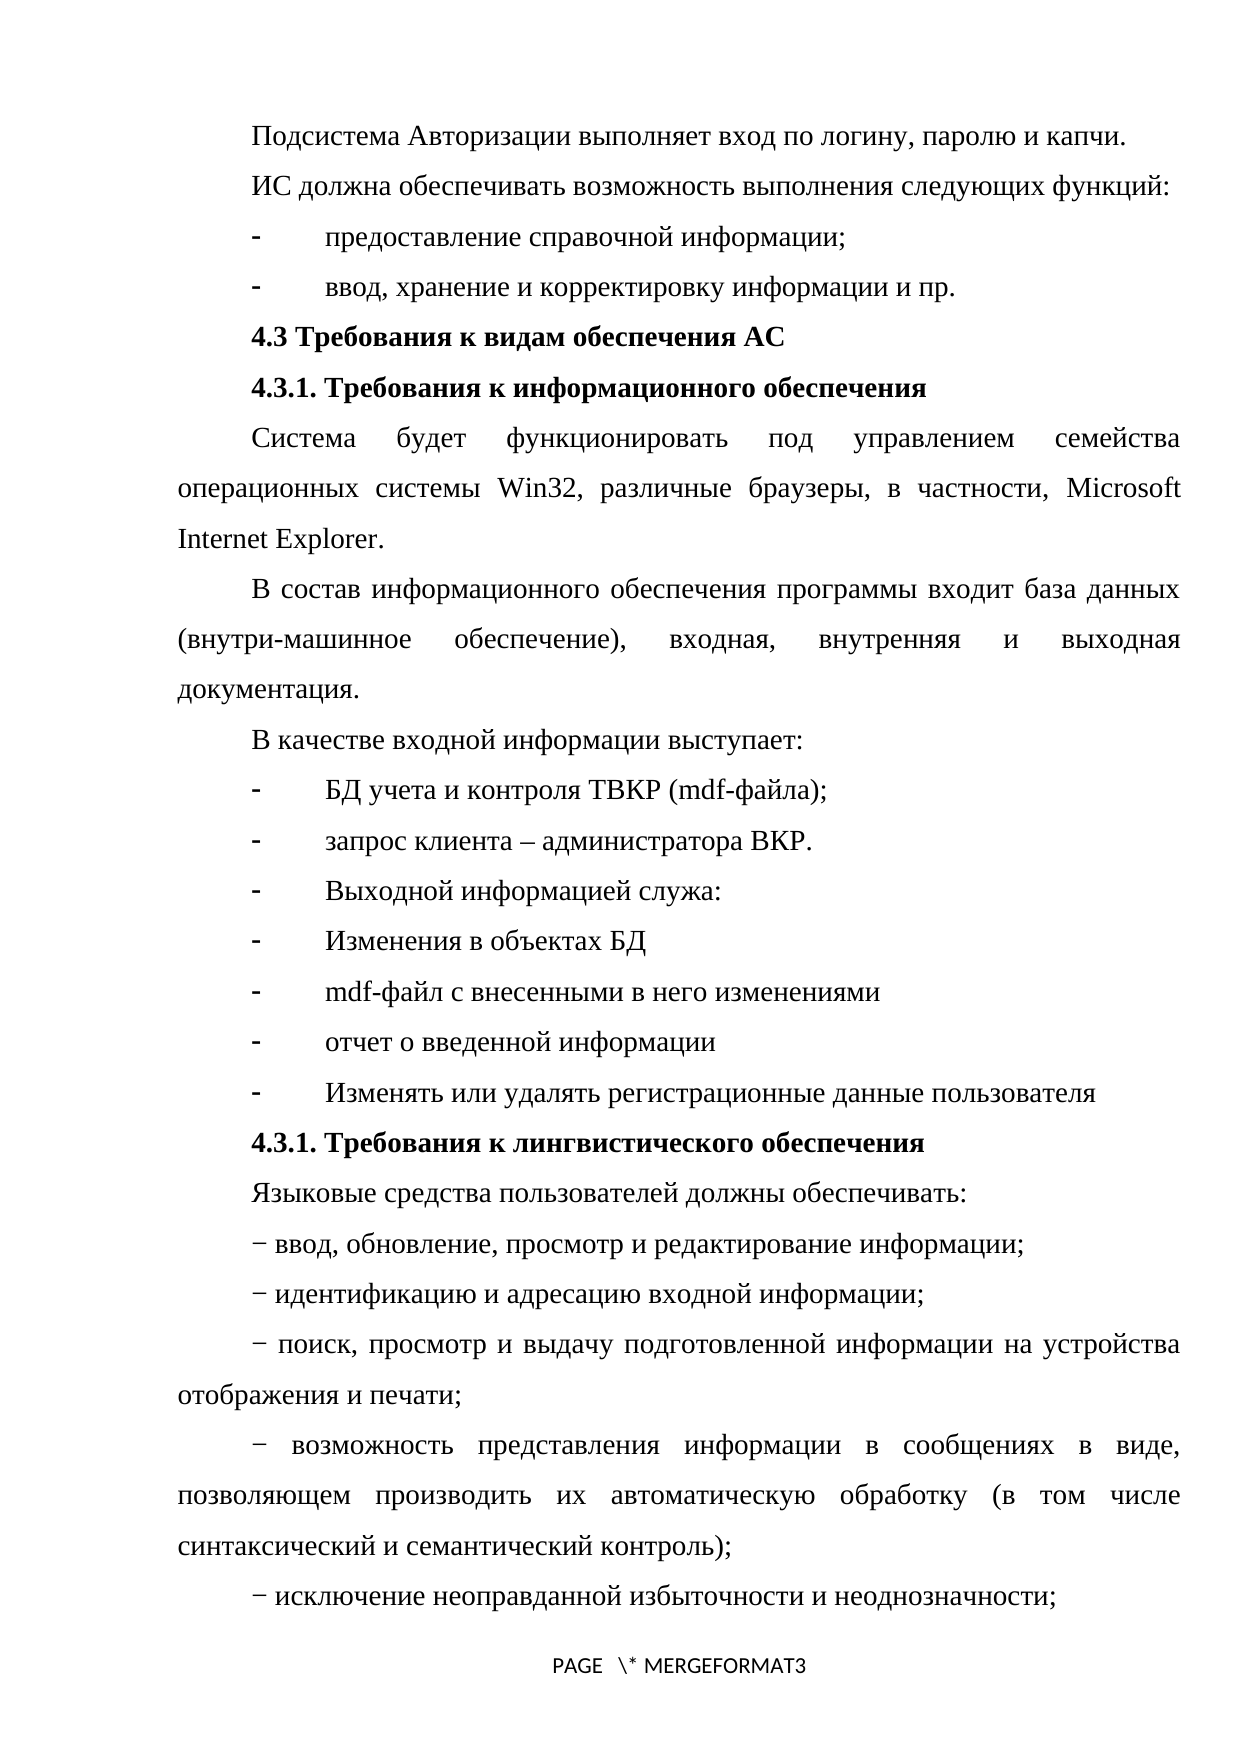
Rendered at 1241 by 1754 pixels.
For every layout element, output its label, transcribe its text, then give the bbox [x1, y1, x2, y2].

list запрос клиента – администратора ВКР. [177, 823, 1181, 856]
text 4.3 Требования к видам обеспечения АС [177, 319, 1181, 353]
list Изменения в объектах БД [177, 923, 1181, 957]
list отчет о введенной информации [177, 1024, 1181, 1058]
text ИС должна обеспечивать возможность выполнения следующих функций: [177, 168, 1181, 202]
text В состав информационного обеспечения программы входит база данных (внутри-машинное обеспечение), входная, внутренняя и выходная документация. [177, 571, 1181, 705]
text 4.3.1. Требования к информационного обеспечения [177, 370, 1181, 403]
text − поиск, просмотр и выдачу подготовленной информации на устройства отображения и печати; [177, 1326, 1181, 1410]
text 4.3.1. Требования к лингвистического обеспечения [177, 1125, 1181, 1159]
text Языковые средства пользователей должны обеспечивать: [177, 1176, 1181, 1209]
text Система будет функционировать под управлением семейства операционных системы Win32, различные браузеры, в частности, Miсrosoft Internet Explorer. [177, 420, 1181, 554]
list mdf-файл с внесенными в него изменениями [177, 974, 1181, 1008]
text В качестве входной информации выступает: [177, 722, 1181, 756]
text − возможность представления информации в сообщениях в виде, позволяющем производить их автоматическую обработку (в том числе синтаксический и семантический контроль); [177, 1427, 1181, 1561]
list предоставление справочной информации; [177, 219, 1181, 252]
text − идентификацию и адресацию входной информации; [177, 1276, 1181, 1310]
list Изменять или удалять регистрационные данные пользователя [177, 1075, 1181, 1108]
list БД учета и контроля ТВКР (mdf-файла); [177, 772, 1181, 806]
text − исключение неоправданной избыточности и неоднозначности; [177, 1578, 1181, 1612]
list Выходной информацией служа: [177, 873, 1181, 907]
text Подсистема Авторизации выполняет вход по логину, паролю и капчи. [177, 118, 1181, 152]
list ввод, хранение и корректировку информации и пр. [177, 269, 1181, 303]
text − ввод, обновление, просмотр и редактирование информации; [177, 1226, 1181, 1259]
